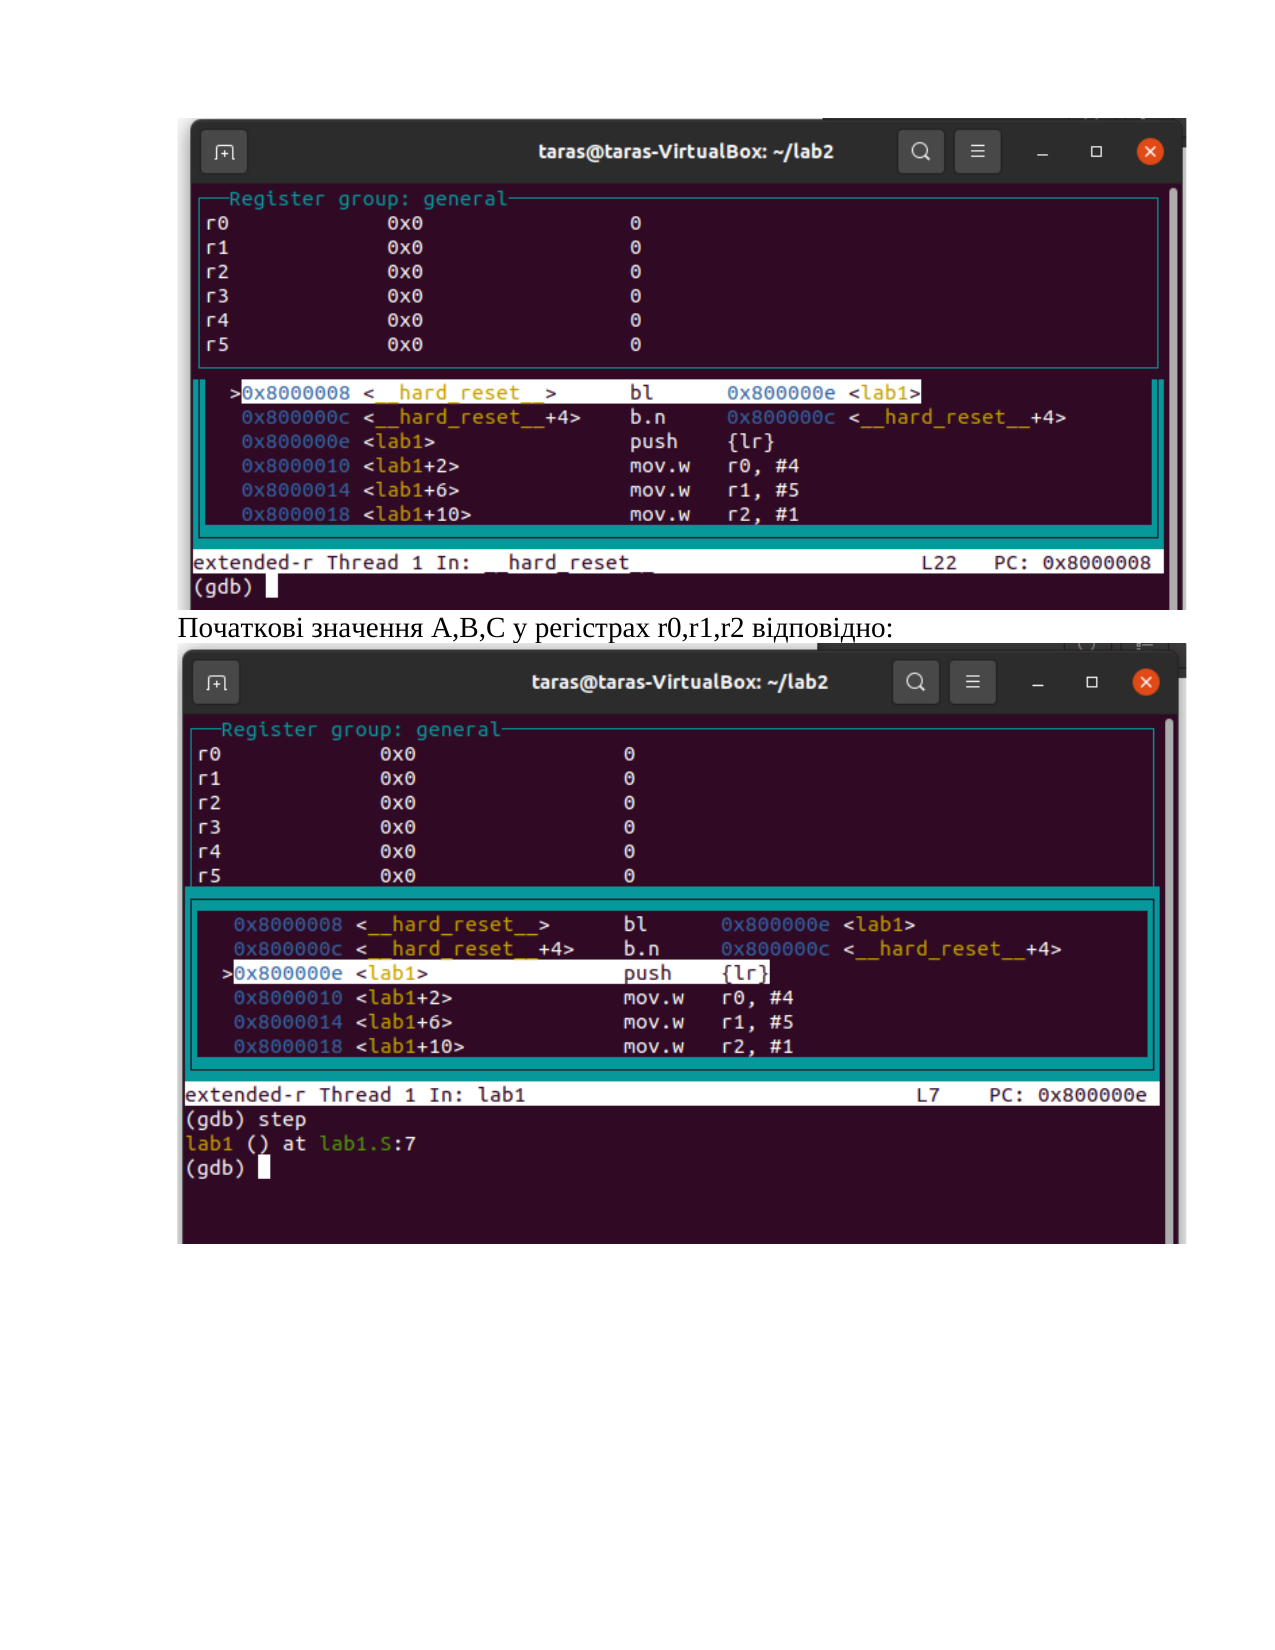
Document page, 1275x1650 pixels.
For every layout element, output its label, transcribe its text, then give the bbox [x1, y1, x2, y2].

text Початкові значення A,B,C у регістрах r0,r1,r2 відповідно: [177, 610, 1186, 643]
picture [177, 118, 1187, 610]
picture [177, 643, 1187, 1244]
